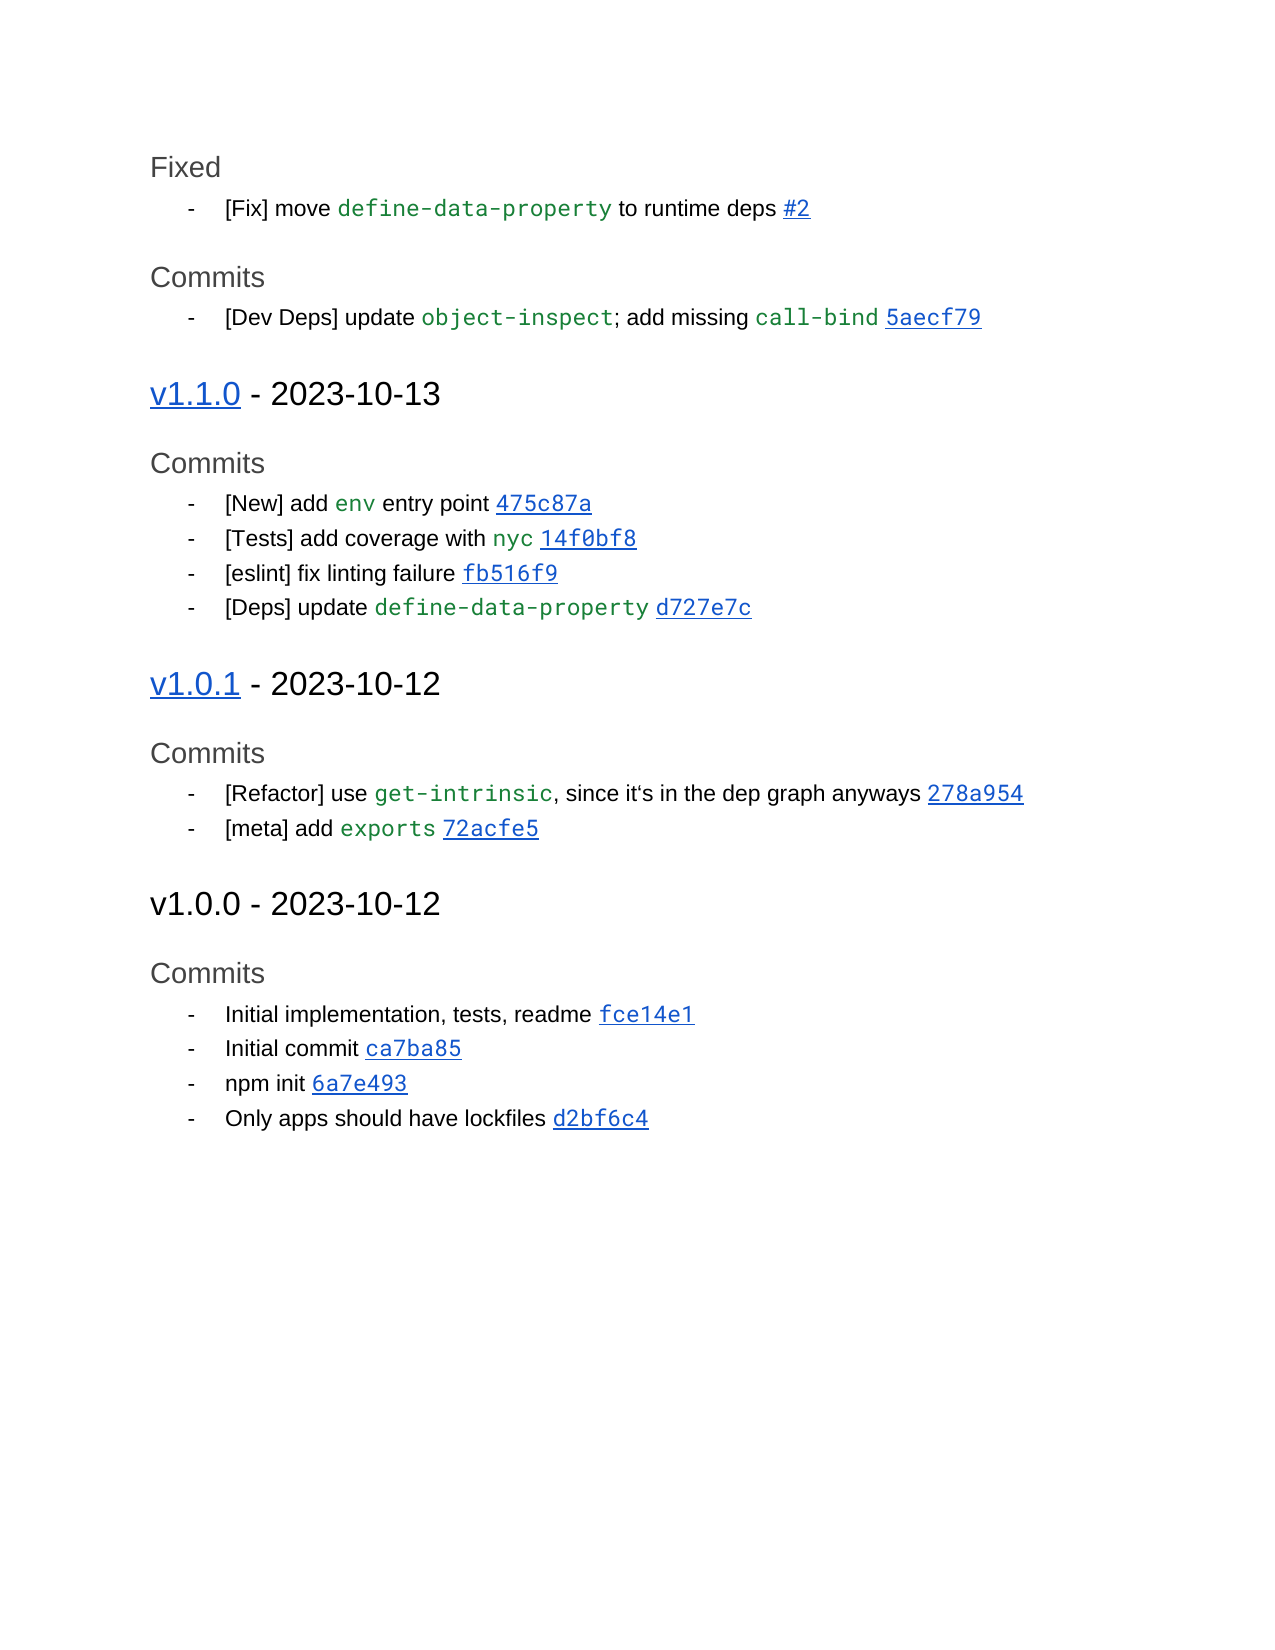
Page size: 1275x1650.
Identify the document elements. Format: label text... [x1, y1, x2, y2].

subtitle v1.0.0 - 2023-10-12 [150, 884, 1125, 923]
subtitle v1.1.0 - 2023-10-13 [150, 374, 1125, 412]
list Only apps should have lockfiles d2bf6c4 [187, 1102, 1125, 1132]
list Initial implementation, tests, readme fce14e1 [187, 998, 1125, 1028]
list [New] add env entry point 475c87a [187, 488, 1125, 518]
list [eslint] fix linting failure fb516f9 [187, 557, 1125, 587]
list [Refactor] use get-intrinsic, since it‘s in the dep graph anyways 278a954 [187, 777, 1125, 808]
subtitle Commits [150, 260, 1125, 293]
list [Fix] move define-data-property to runtime deps #2 [187, 192, 1125, 222]
list npm init 6a7e493 [187, 1067, 1125, 1098]
list [meta] add exports 72acfe5 [187, 812, 1125, 842]
list [Deps] update define-data-property d727e7c [187, 592, 1125, 622]
list [Dev Deps] update object-inspect; add missing call-bind 5aecf79 [187, 302, 1125, 332]
subtitle Commits [150, 446, 1125, 479]
subtitle v1.0.1 - 2023-10-12 [150, 664, 1125, 702]
subtitle Fixed [150, 150, 1125, 183]
subtitle Commits [150, 956, 1125, 990]
list Initial commit ca7ba85 [187, 1033, 1125, 1063]
list [Tests] add coverage with nyc 14f0bf8 [187, 522, 1125, 552]
subtitle Commits [150, 736, 1125, 769]
